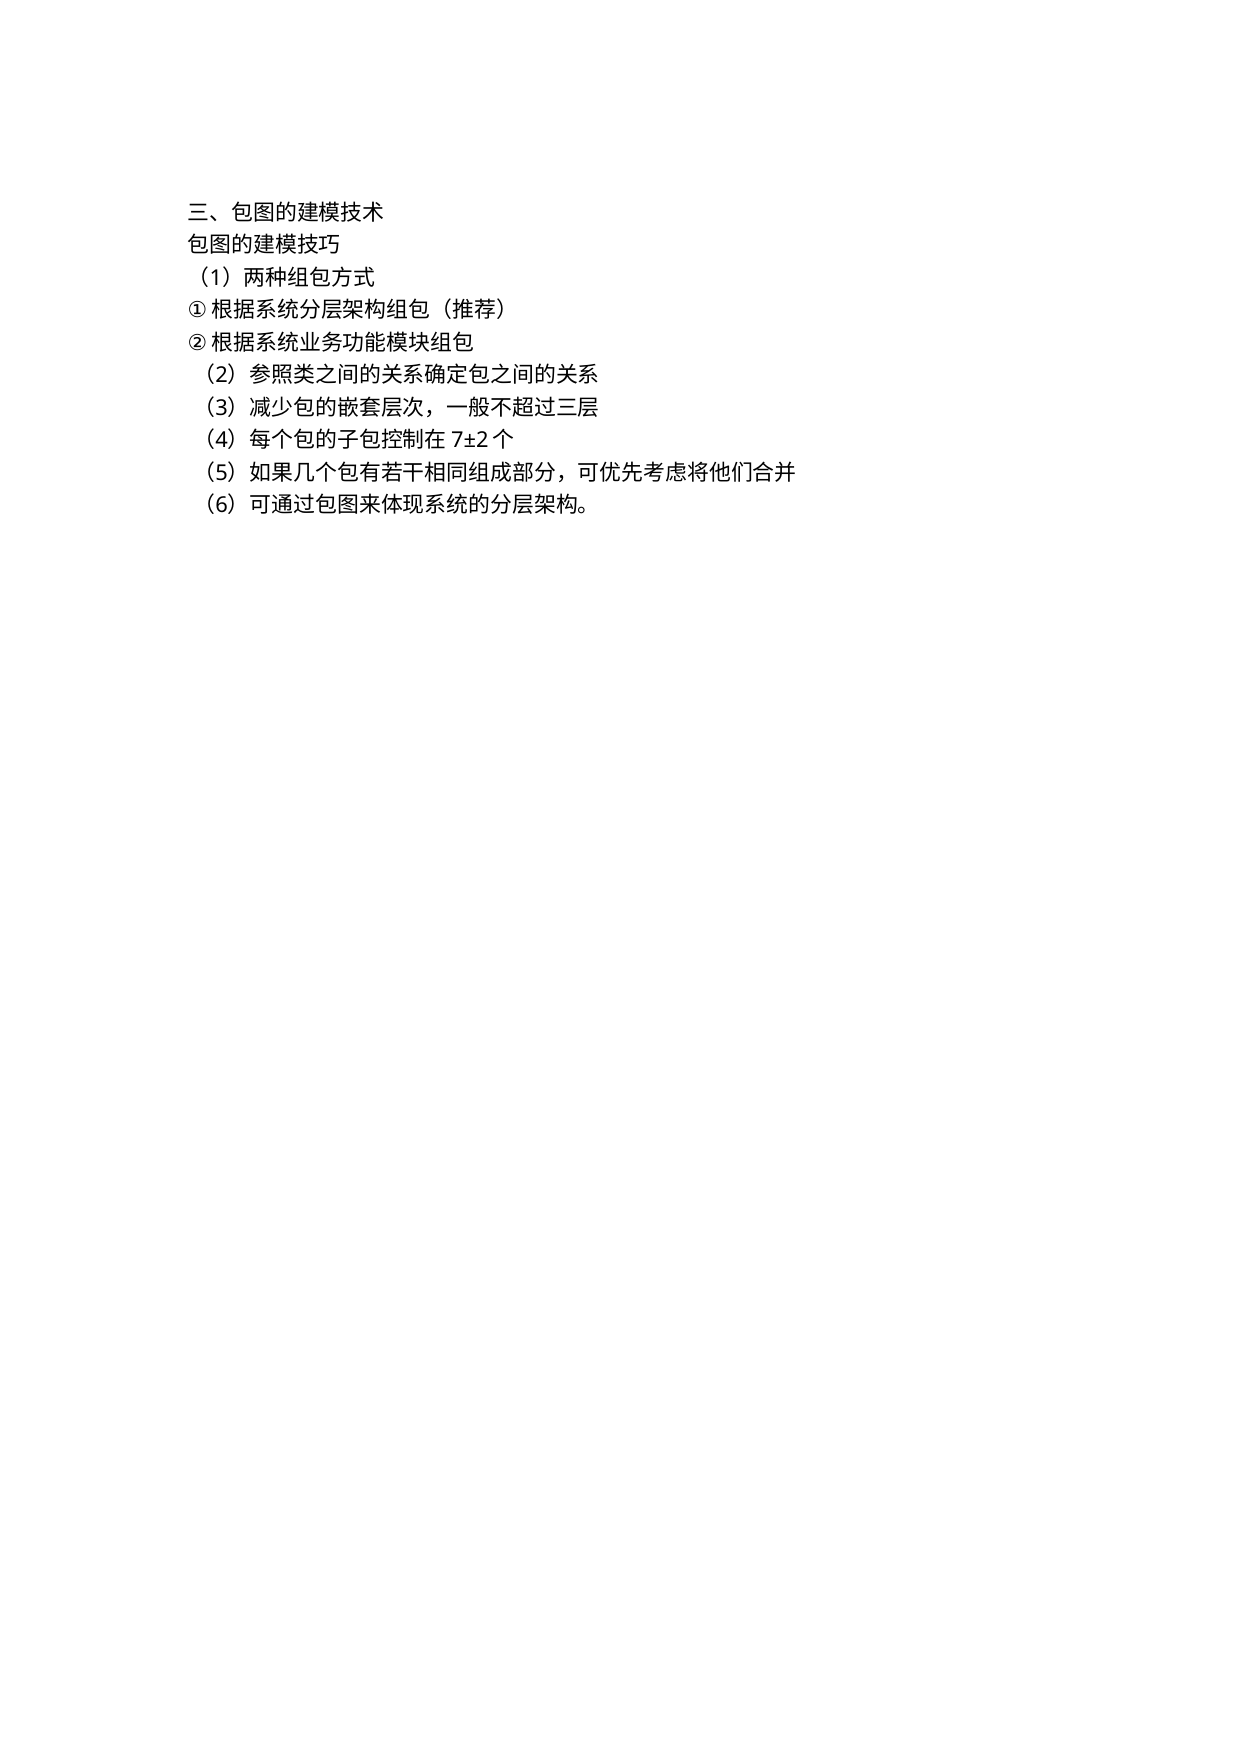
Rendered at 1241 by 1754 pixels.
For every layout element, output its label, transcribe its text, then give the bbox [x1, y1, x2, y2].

text 包图的建模技巧 [187, 227, 1053, 259]
text （3）减少包的嵌套层次，一般不超过三层 [187, 389, 1053, 422]
text （2）参照类之间的关系确定包之间的关系 [187, 357, 1053, 389]
text （6）可通过包图来体现系统的分层架构。 [187, 487, 1053, 519]
text （5）如果几个包有若干相同组成部分，可优先考虑将他们合并 [187, 454, 1053, 487]
text （4）每个包的子包控制在7±2个 [187, 422, 1053, 454]
text （1）两种组包方式 [187, 259, 1053, 292]
text ②根据系统业务功能模块组包 [187, 324, 1053, 357]
text ①根据系统分层架构组包（推荐） [187, 292, 1053, 324]
text 三、包图的建模技术 [187, 194, 1053, 227]
